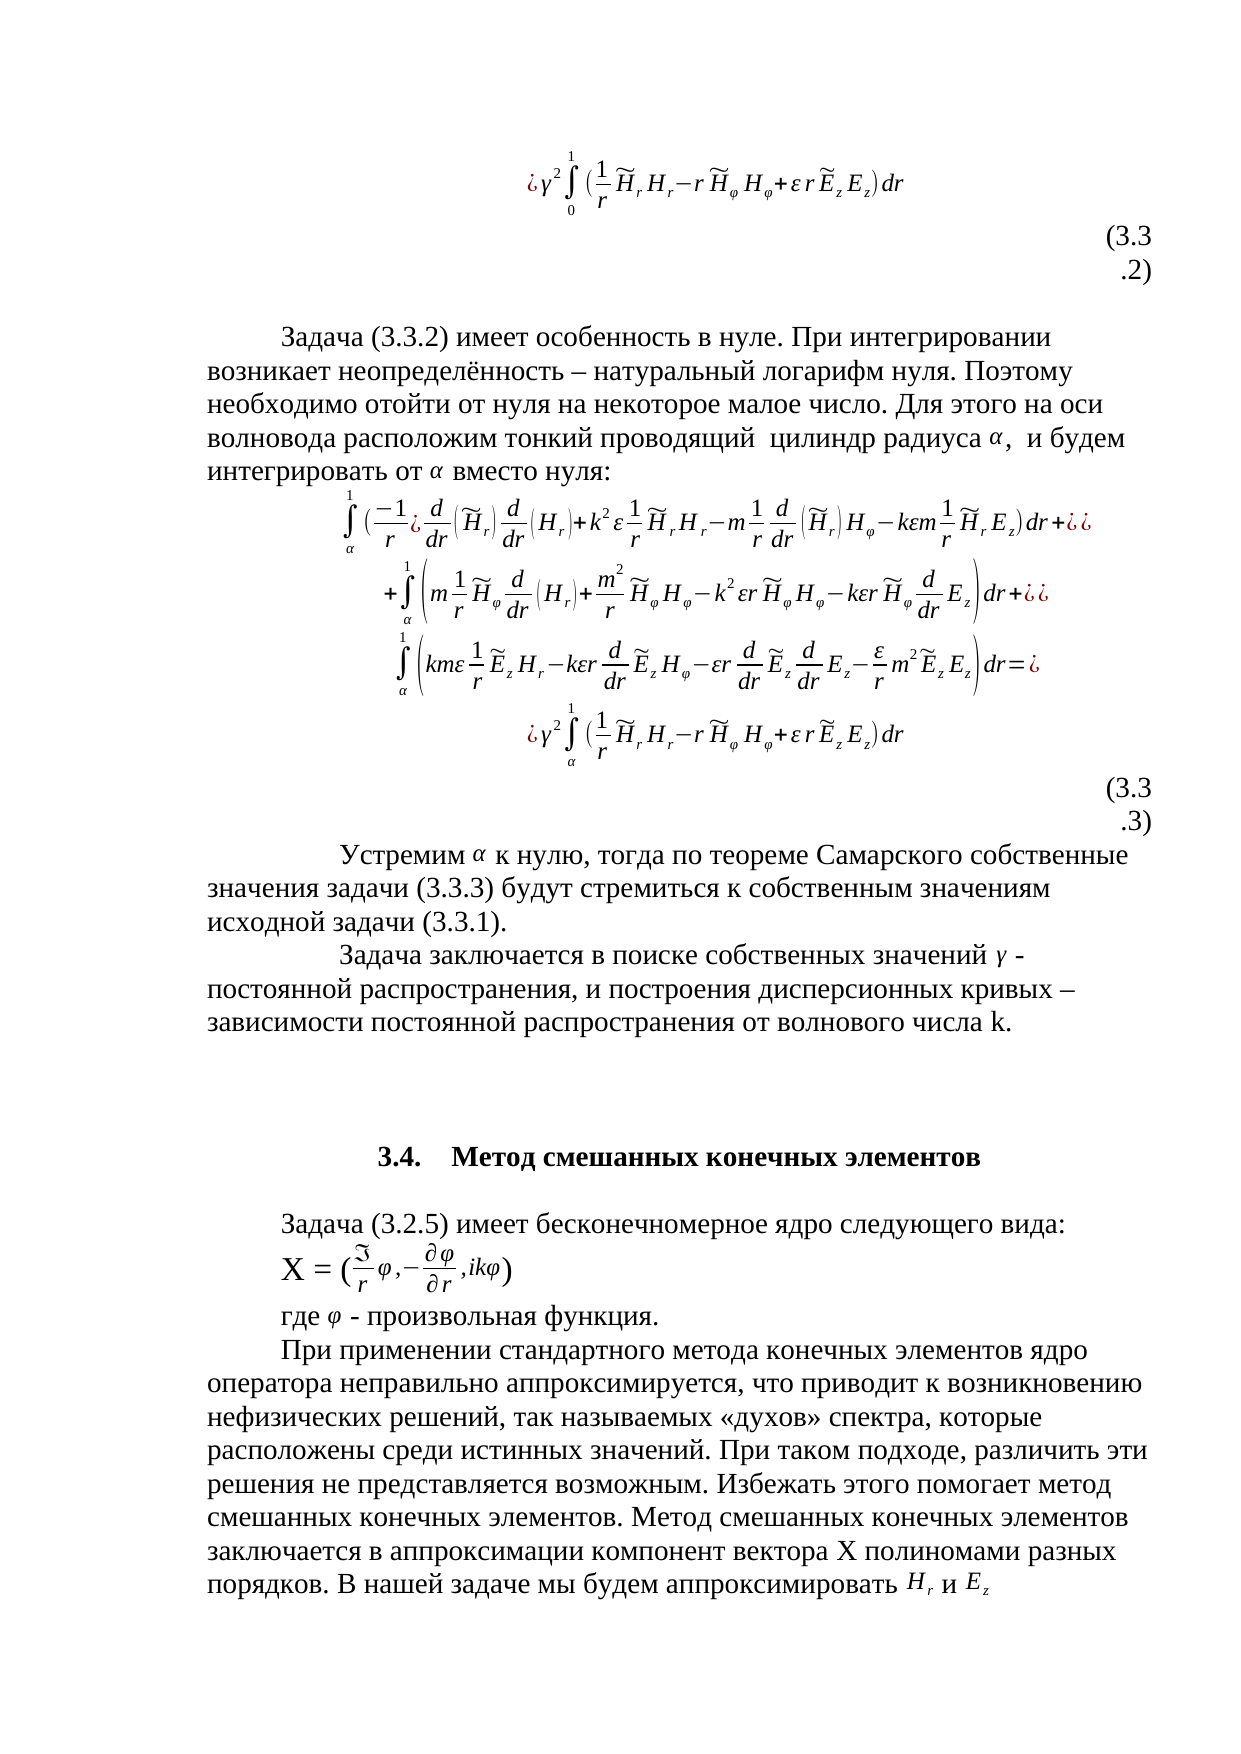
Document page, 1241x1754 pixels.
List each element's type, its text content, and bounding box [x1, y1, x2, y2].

text где - произвольная функция. [207, 1298, 1152, 1332]
text Задача заключается в поиске собственных значений - постоянной распространения, и построения дисперсионных кривых – зависимости постоянной распространения от волнового числа k. [207, 937, 1152, 1038]
list Метод смешанных конечных элементов [207, 1139, 1152, 1172]
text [207, 1332, 1152, 1600]
text X = () [207, 1239, 1152, 1298]
text Задача (3.2.5) имеет бесконечномерное ядро следующего вида: [207, 1206, 1152, 1239]
text Задача (3.3.2) имеет особенность в нуле. При интегрировании возникает неопределённость – натуральный логарифм нуля. Поэтому необходимо отойти от нуля на некоторое малое число. Для этого на оси волновода расположим тонкий проводящий цилиндр радиуса , и будем интегрировать от вместо нуля: [207, 319, 1152, 487]
text (3.3.3) [207, 770, 1152, 837]
text Устремим к нулю, тогда по теореме Самарского собственные значения задачи (3.3.3) будут стремиться к собственным значениям исходной задачи (3.3.1). [207, 837, 1152, 937]
text (3.3.2) [207, 218, 1152, 286]
